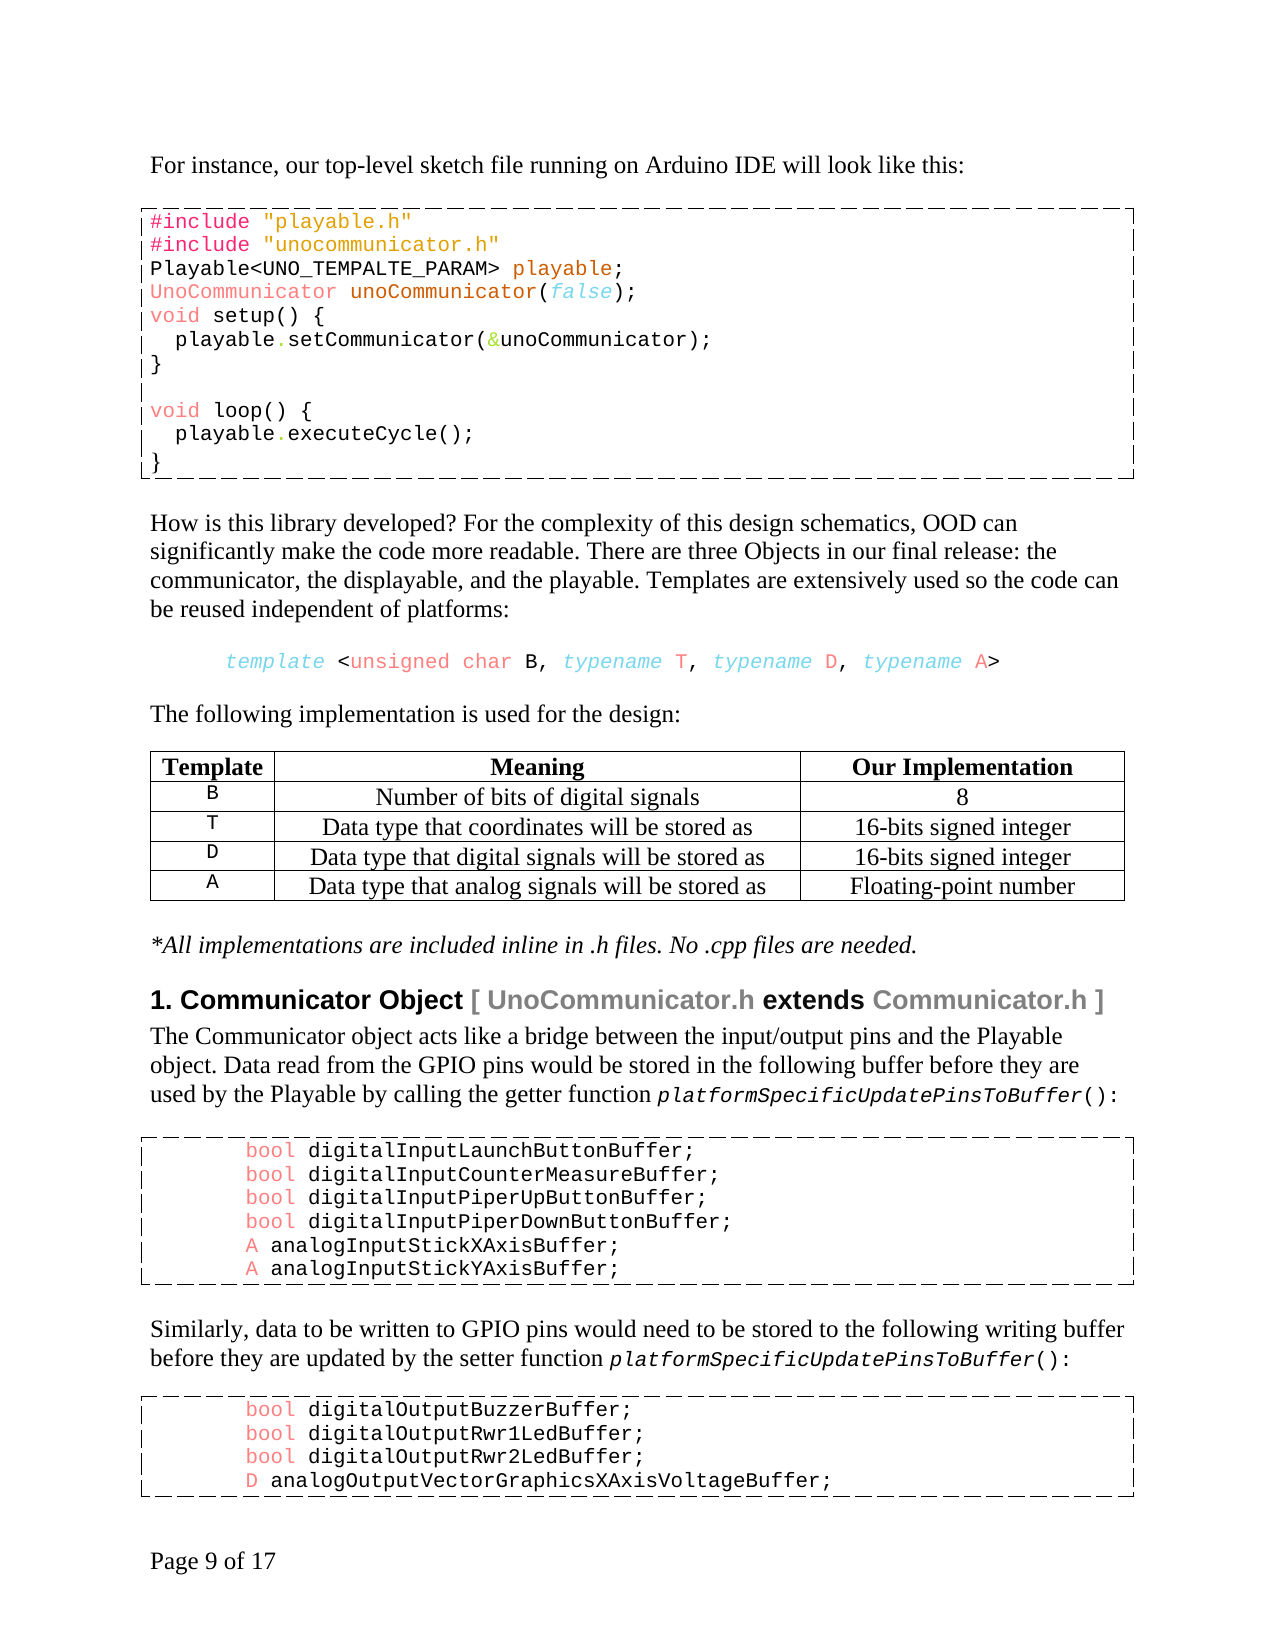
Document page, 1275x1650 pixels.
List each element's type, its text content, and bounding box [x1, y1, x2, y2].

text } [150, 352, 1125, 376]
text A analogInputStickXAxisBuffer; [150, 1235, 1125, 1255]
text A analogInputStickYAxisBuffer; [141, 1255, 1134, 1285]
text void loop() { [150, 400, 1125, 423]
text The Communicator object acts like a bridge between the input/output pins and the Playable object. Data read from the GPIO pins would be stored in the following buffer before they are used by the Playable by calling the getter function platformSpecificUpdatePinsToBuffer(): [150, 1021, 1125, 1108]
text template <unsigned char B, typename T, typename D, typename A> [225, 651, 1125, 675]
table_cell Data type that digital signals will be stored as [275, 842, 800, 870]
table_cell T [151, 812, 274, 841]
table_cell Number of bits of digital signals [275, 782, 800, 811]
text bool digitalInputPiperUpButtonBuffer; [150, 1187, 1125, 1211]
text How is this library developed? For the complexity of this design schematics, OOD can significantly make the code more readable. There are three Objects in our final release: the communicator, the displayable, and the playable. Templates are extensively used so the code can be reused independent of platforms: [150, 508, 1125, 623]
table_header Template [151, 752, 274, 781]
table_cell A [151, 871, 274, 900]
table_cell D [151, 842, 274, 870]
text playable.executeCycle(); [150, 423, 1125, 444]
text For instance, our top-level sketch file running on Arduino IDE will look like this: [150, 150, 1125, 179]
table_header Meaning [275, 752, 800, 781]
text UnoCommunicator unoCommunicator(false); [150, 282, 1125, 305]
text void setup() { [150, 305, 1125, 329]
text bool digitalInputCounterMeasureBuffer; [150, 1164, 1125, 1187]
text } [141, 444, 1134, 479]
text *All implementations are included inline in .h files. No .cpp files are needed. [150, 930, 1125, 959]
text D analogOutputVectorGraphicsXAxisVoltageBuffer; [141, 1467, 1134, 1497]
table_cell Data type that coordinates will be stored as [275, 812, 800, 841]
table_cell 16-bits signed integer [801, 812, 1124, 841]
table_cell B [151, 782, 274, 811]
text bool digitalInputPiperDownButtonBuffer; [150, 1211, 1125, 1235]
text Playable<UNO_TEMPALTE_PARAM> playable; [150, 258, 1125, 282]
table_header Our Implementation [801, 752, 1124, 781]
text The following implementation is used for the design: [150, 699, 1125, 727]
text #include "playable.h" [141, 207, 1134, 234]
table_cell 8 [801, 782, 1124, 811]
text Similarly, data to be written to GPIO pins would need to be stored to the following writing buffer before they are updated by the setter function platformSpecificUpdatePinsToBuffer(): [150, 1314, 1125, 1372]
text playable.setCommunicator(&unoCommunicator); [150, 329, 1125, 352]
table_cell Floating-point number [801, 871, 1124, 900]
text bool digitalOutputBuzzerBuffer; [141, 1396, 1134, 1423]
text #include "unocommunicator.h" [150, 234, 1125, 258]
text bool digitalOutputRwr1LedBuffer; [150, 1423, 1125, 1446]
text bool digitalOutputRwr2LedBuffer; [150, 1446, 1125, 1467]
subtitle 1. Communicator Object [ UnoCommunicator.h extends Communicator.h ] [150, 984, 1125, 1015]
text bool digitalInputLaunchButtonBuffer; [141, 1137, 1134, 1164]
table_cell 16-bits signed integer [801, 842, 1124, 870]
table_cell Data type that analog signals will be stored as [275, 871, 800, 900]
